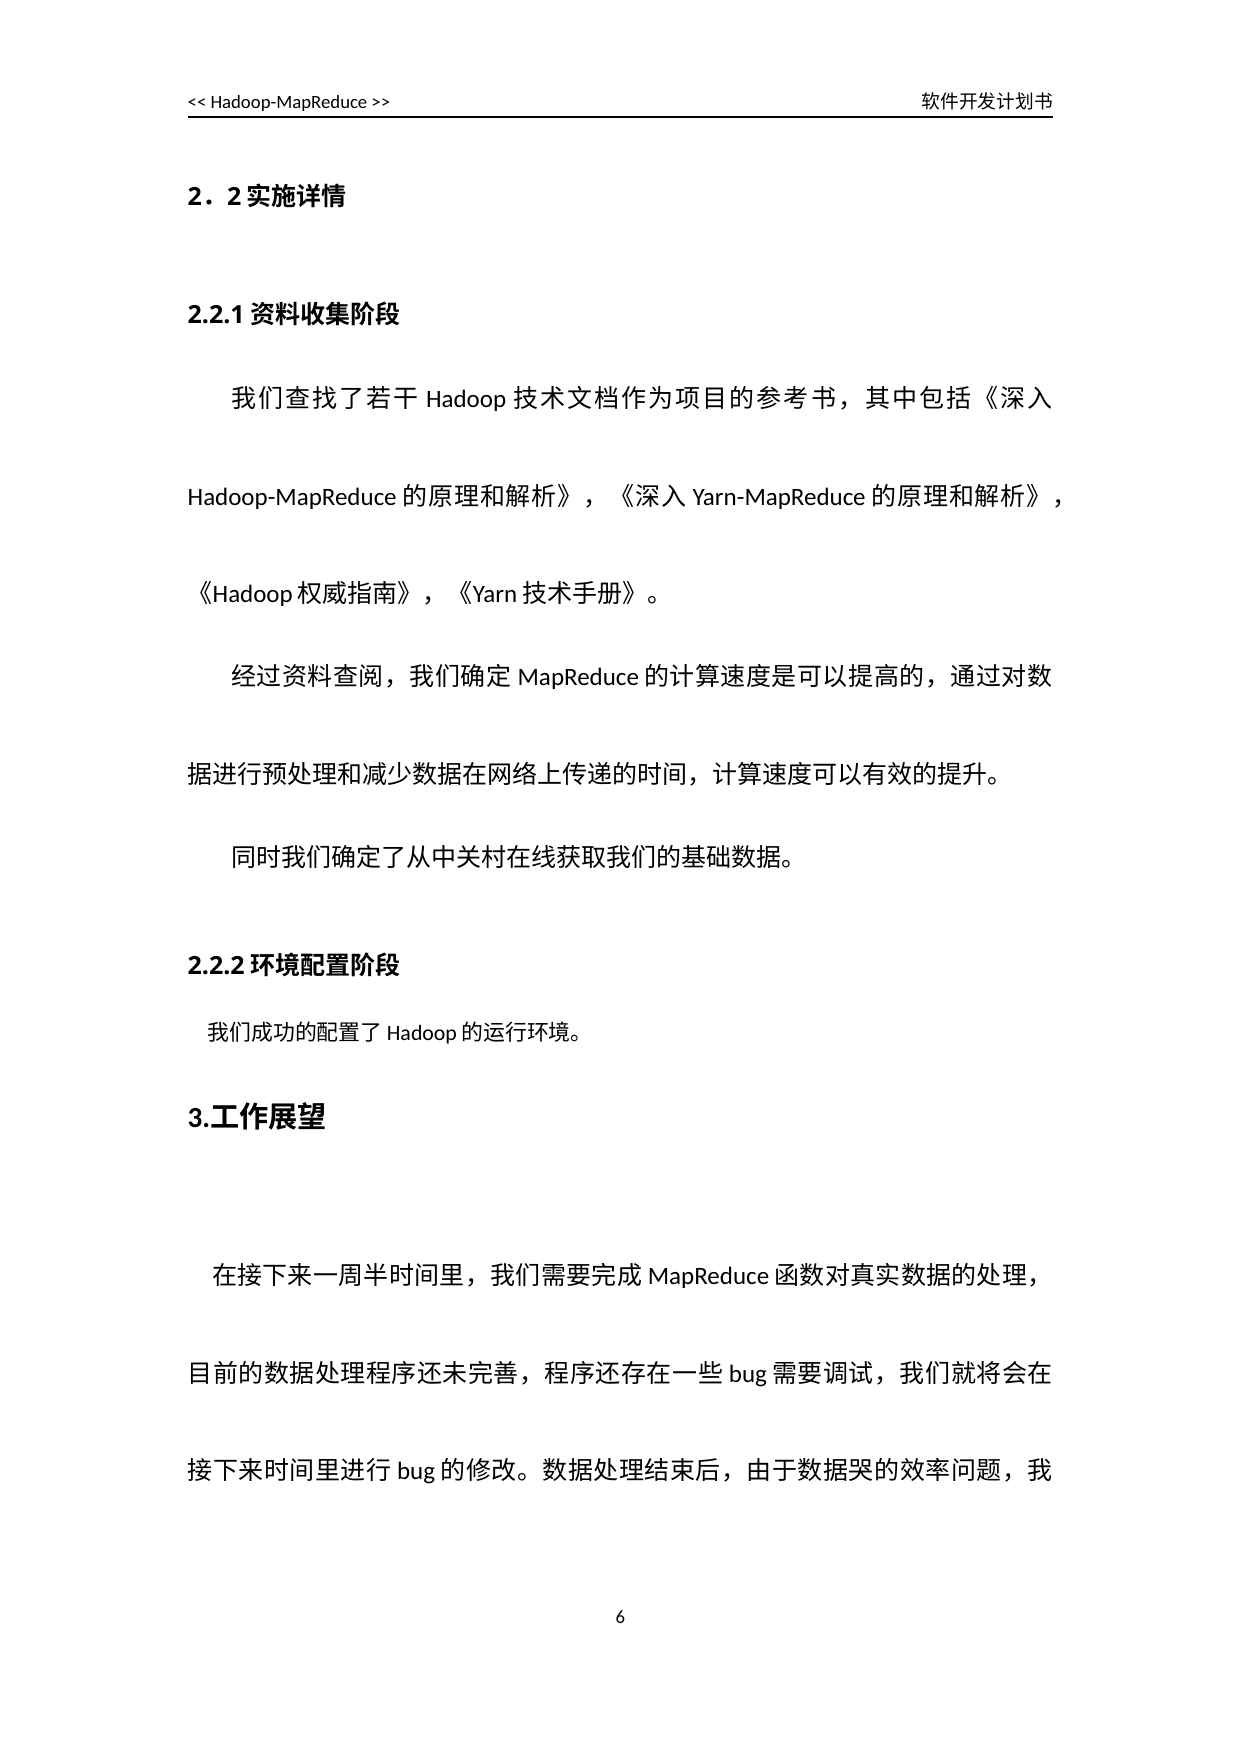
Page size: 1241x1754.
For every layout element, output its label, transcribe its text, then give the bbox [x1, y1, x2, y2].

subtitle 3.工作展望 [187, 1082, 1053, 1147]
subtitle 2.2.1资料收集阶段 [187, 281, 1053, 346]
subtitle 2.2.2环境配置阶段 [187, 931, 1053, 996]
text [187, 1241, 1053, 1501]
text 经过资料查阅，我们确定MapReduce的计算速度是可以提高的，通过对数据进行预处理和减少数据在网络上传递的时间，计算速度可以有效的提升。 [187, 642, 1053, 805]
text 同时我们确定了从中关村在线获取我们的基础数据。 [187, 823, 1053, 888]
subtitle 2．2实施详情 [187, 162, 1053, 227]
text 我们查找了若干Hadoop技术文档作为项目的参考书，其中包括《深入Hadoop-MapReduce的原理和解析》，《深入Yarn-MapReduce的原理和解析》，《Hadoop权威指南》，《Yarn技术手册》。 [187, 364, 1053, 624]
text 我们成功的配置了Hadoop的运行环境。 [187, 1014, 1053, 1047]
